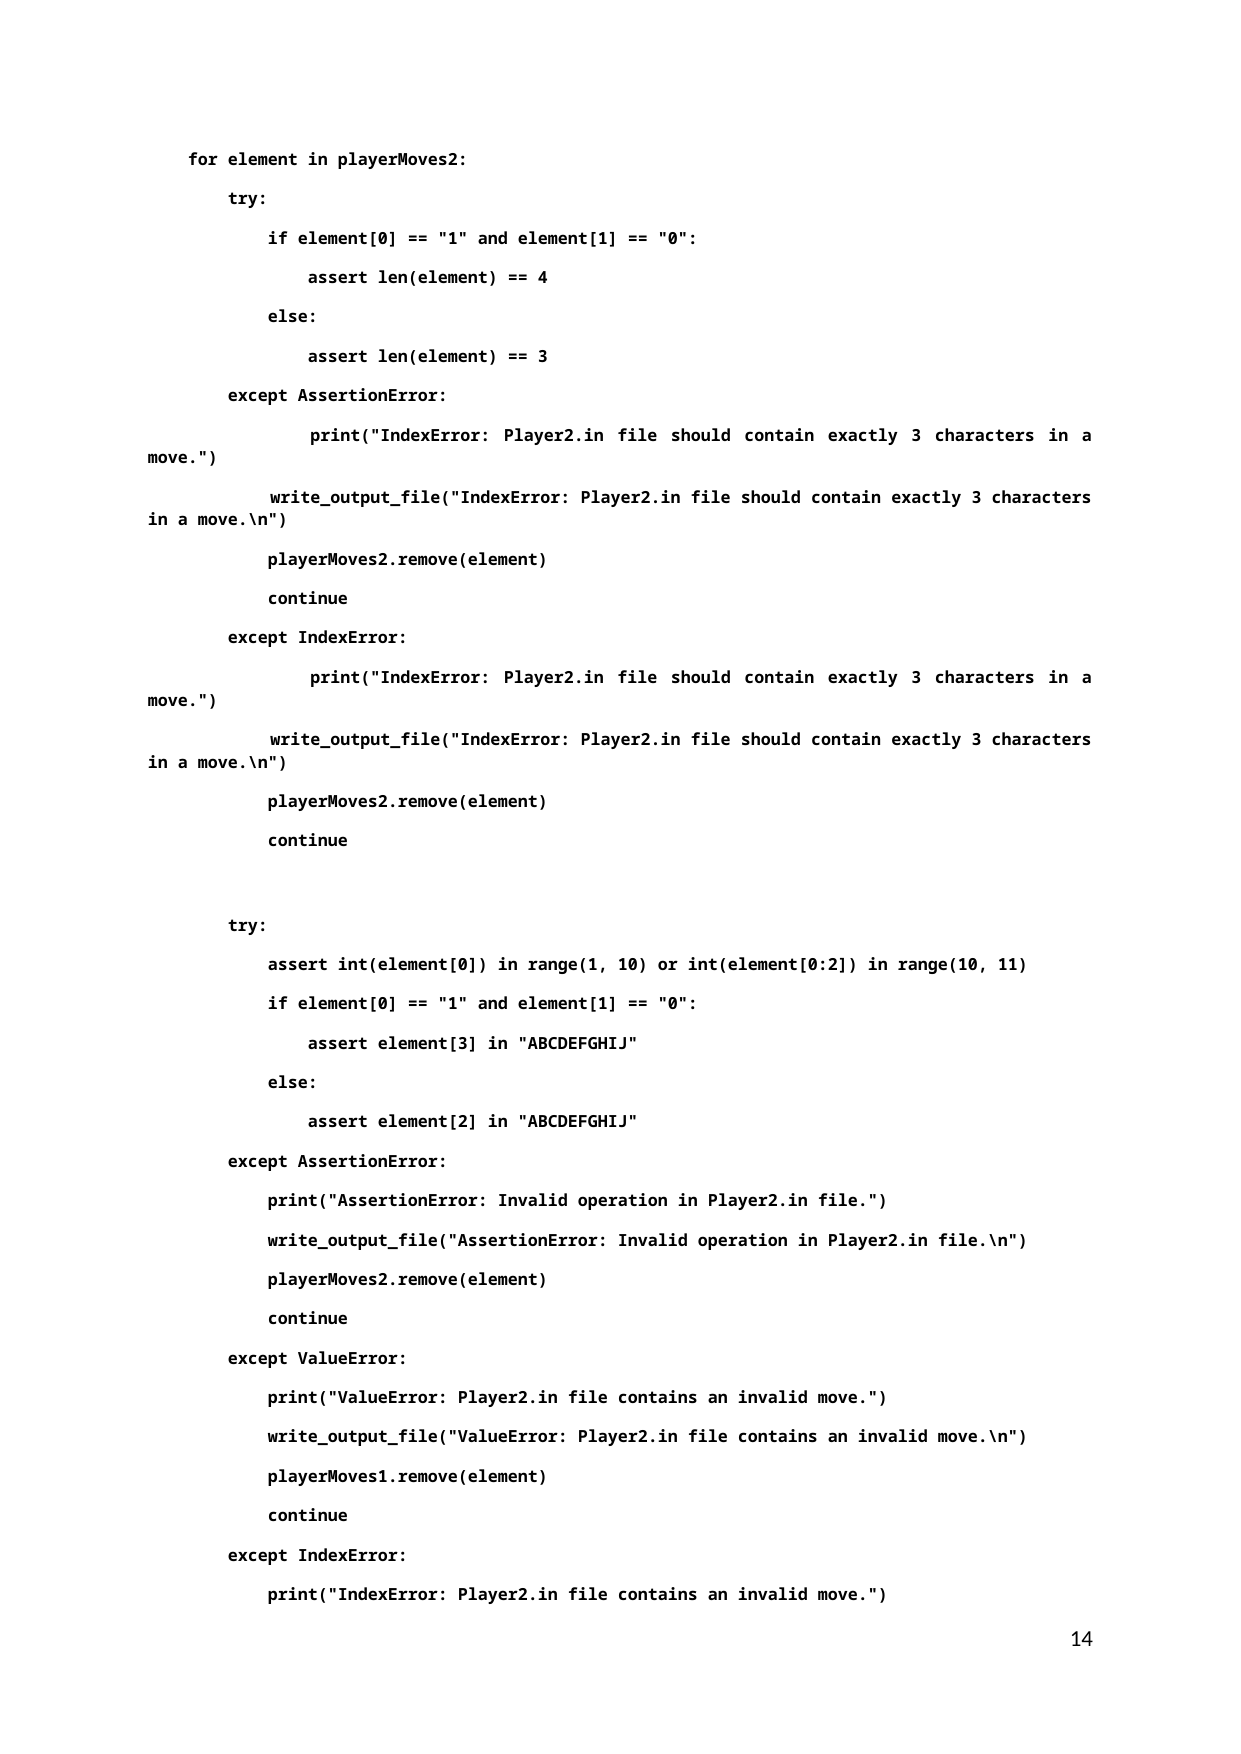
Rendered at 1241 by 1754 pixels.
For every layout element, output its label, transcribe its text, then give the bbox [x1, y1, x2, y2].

text print("IndexError: Player2.in file should contain exactly 3 characters in a move.") [148, 423, 1093, 469]
text playerMoves2.remove(element) [148, 790, 1093, 812]
text else: [148, 1071, 1093, 1093]
text write_output_file("ValueError: Player2.in file contains an invalid move.\n") [148, 1425, 1093, 1448]
text except IndexError: [148, 1543, 1093, 1566]
text write_output_file("IndexError: Player2.in file should contain exactly 3 characters in a move.\n") [148, 485, 1093, 531]
text print("AssertionError: Invalid operation in Player2.in file.") [148, 1189, 1093, 1211]
text continue [148, 829, 1093, 852]
text playerMoves2.remove(element) [148, 1267, 1093, 1290]
text write_output_file("AssertionError: Invalid operation in Player2.in file.\n") [148, 1228, 1093, 1251]
text try: [148, 913, 1093, 936]
text if element[0] == "1" and element[1] == "0": [148, 992, 1093, 1014]
text write_output_file("IndexError: Player2.in file should contain exactly 3 characters in a move.\n") [148, 728, 1093, 773]
text for element in playerMoves2: [148, 148, 1093, 170]
text try: [148, 187, 1093, 210]
text print("IndexError: Player2.in file contains an invalid move.") [148, 1582, 1093, 1605]
text assert len(element) == 4 [148, 266, 1093, 288]
text assert len(element) == 3 [148, 344, 1093, 367]
text continue [148, 1504, 1093, 1526]
text except AssertionError: [148, 384, 1093, 407]
text except AssertionError: [148, 1149, 1093, 1172]
text continue [148, 1307, 1093, 1329]
text playerMoves2.remove(element) [148, 547, 1093, 570]
text playerMoves1.remove(element) [148, 1464, 1093, 1487]
text assert element[3] in "ABCDEFGHIJ" [148, 1031, 1093, 1054]
text continue [148, 587, 1093, 609]
text assert element[2] in "ABCDEFGHIJ" [148, 1110, 1093, 1133]
text print("IndexError: Player2.in file should contain exactly 3 characters in a move.") [148, 666, 1093, 711]
text except ValueError: [148, 1346, 1093, 1369]
text print("ValueError: Player2.in file contains an invalid move.") [148, 1386, 1093, 1408]
text assert int(element[0]) in range(1, 10) or int(element[0:2]) in range(10, 11) [148, 952, 1093, 975]
text else: [148, 305, 1093, 328]
text if element[0] == "1" and element[1] == "0": [148, 226, 1093, 249]
text except IndexError: [148, 626, 1093, 649]
